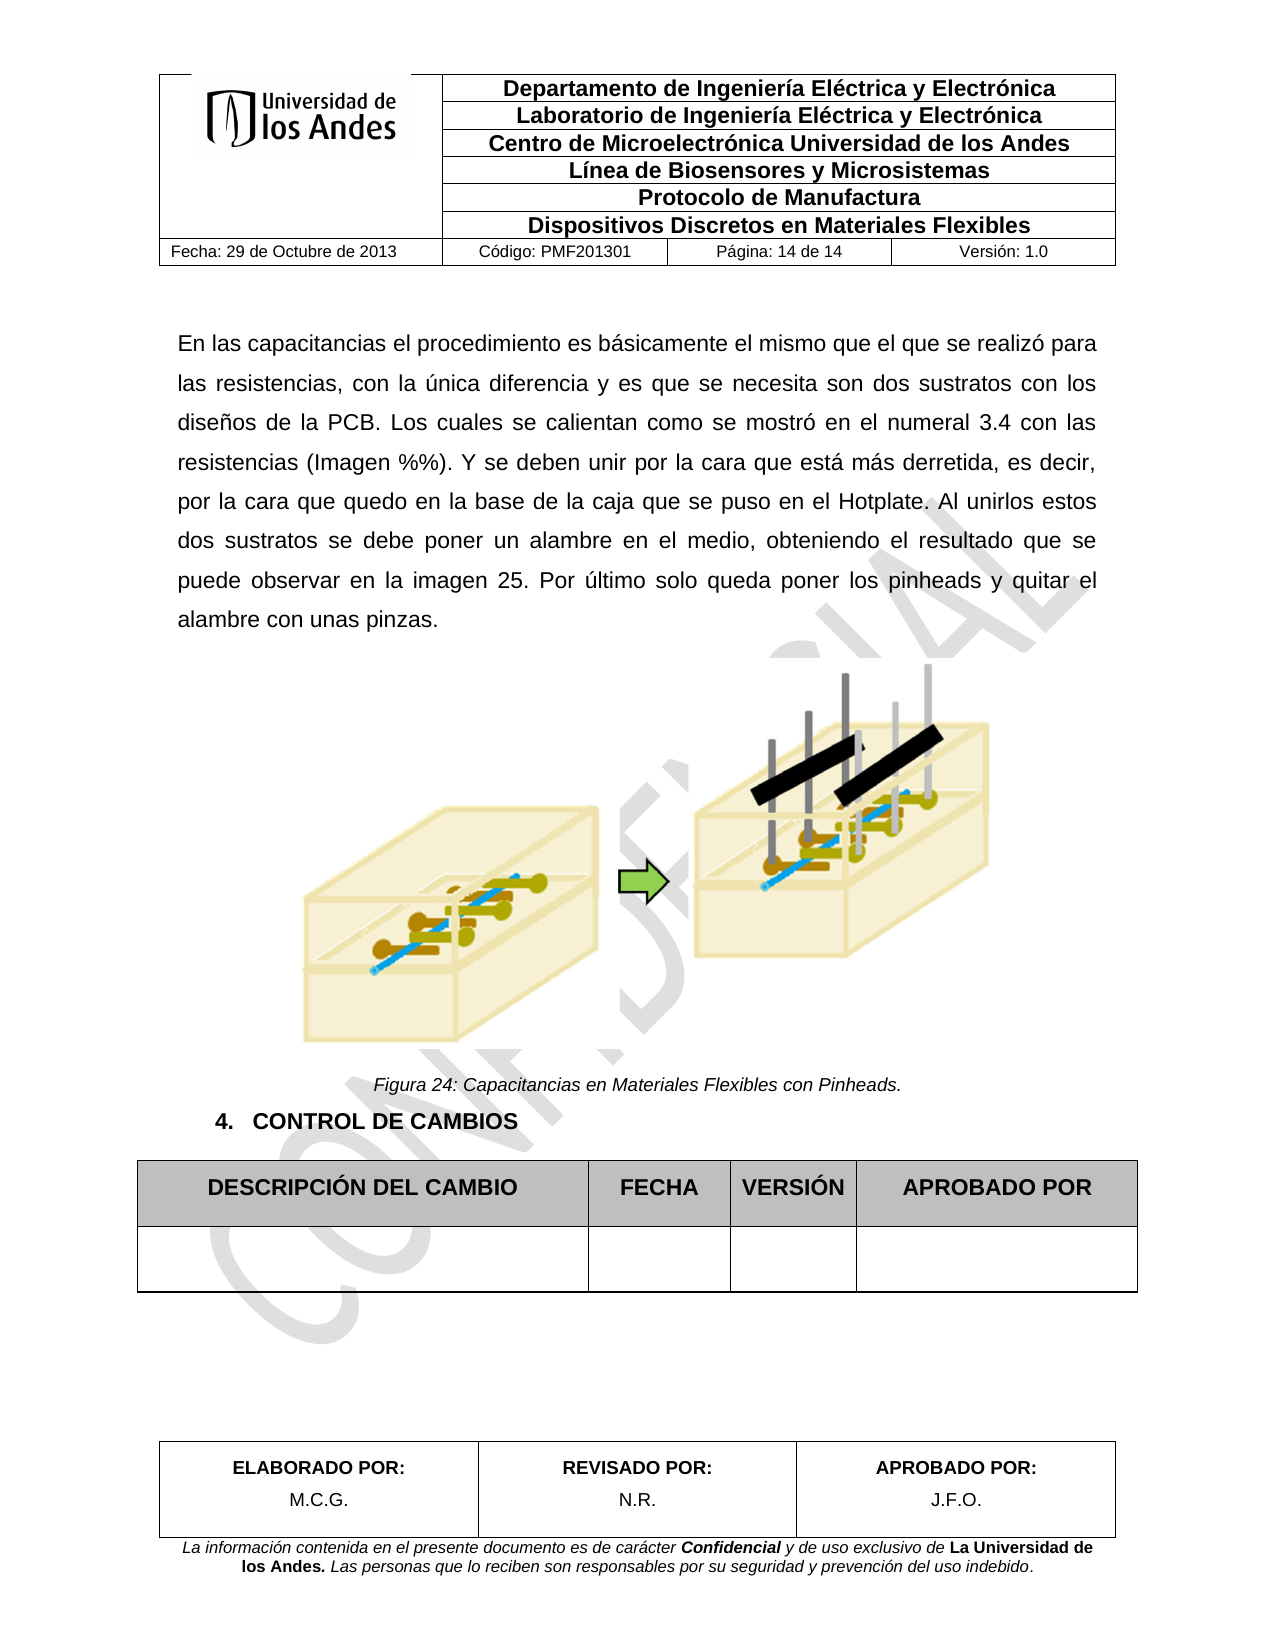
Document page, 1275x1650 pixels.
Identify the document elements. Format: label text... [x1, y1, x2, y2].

subtitle CONTROL DE CAMBIOS [215, 1108, 1098, 1135]
table_header FECHA [589, 1161, 730, 1226]
table_cell [589, 1227, 730, 1291]
text En las capacitancias el procedimiento es básicamente el mismo que el que se realizó para las resistencias, con la única diferencia y es que se necesita son dos sustratos con los diseños de la PCB. Los cuales se calientan como se mostró en el numeral 3.4 con las resistencias (Imagen %%). Y se deben unir por la cara que está más derretida, es decir, por la cara que quedo en la base de la caja que se puso en el Hotplate. Al unirlos estos dos sustratos se debe poner un alambre en el medio, obteniendo el resultado que se puede observar en la imagen 25. Por último solo queda poner los pinheads y quitar el alambre con unas pinzas. [177, 330, 1098, 633]
table_header DESCRIPCIÓN DEL CAMBIO [138, 1161, 588, 1226]
table_cell [138, 1227, 588, 1291]
text Figura 24: Capacitancias en Materiales Flexibles con Pinheads. [177, 1074, 1098, 1096]
picture [271, 658, 1004, 1049]
table_header VERSIÓN [731, 1161, 856, 1226]
table_cell [857, 1227, 1137, 1291]
table_header APROBADO POR [857, 1161, 1137, 1226]
picture [191, 74, 411, 160]
table_cell [731, 1227, 856, 1291]
